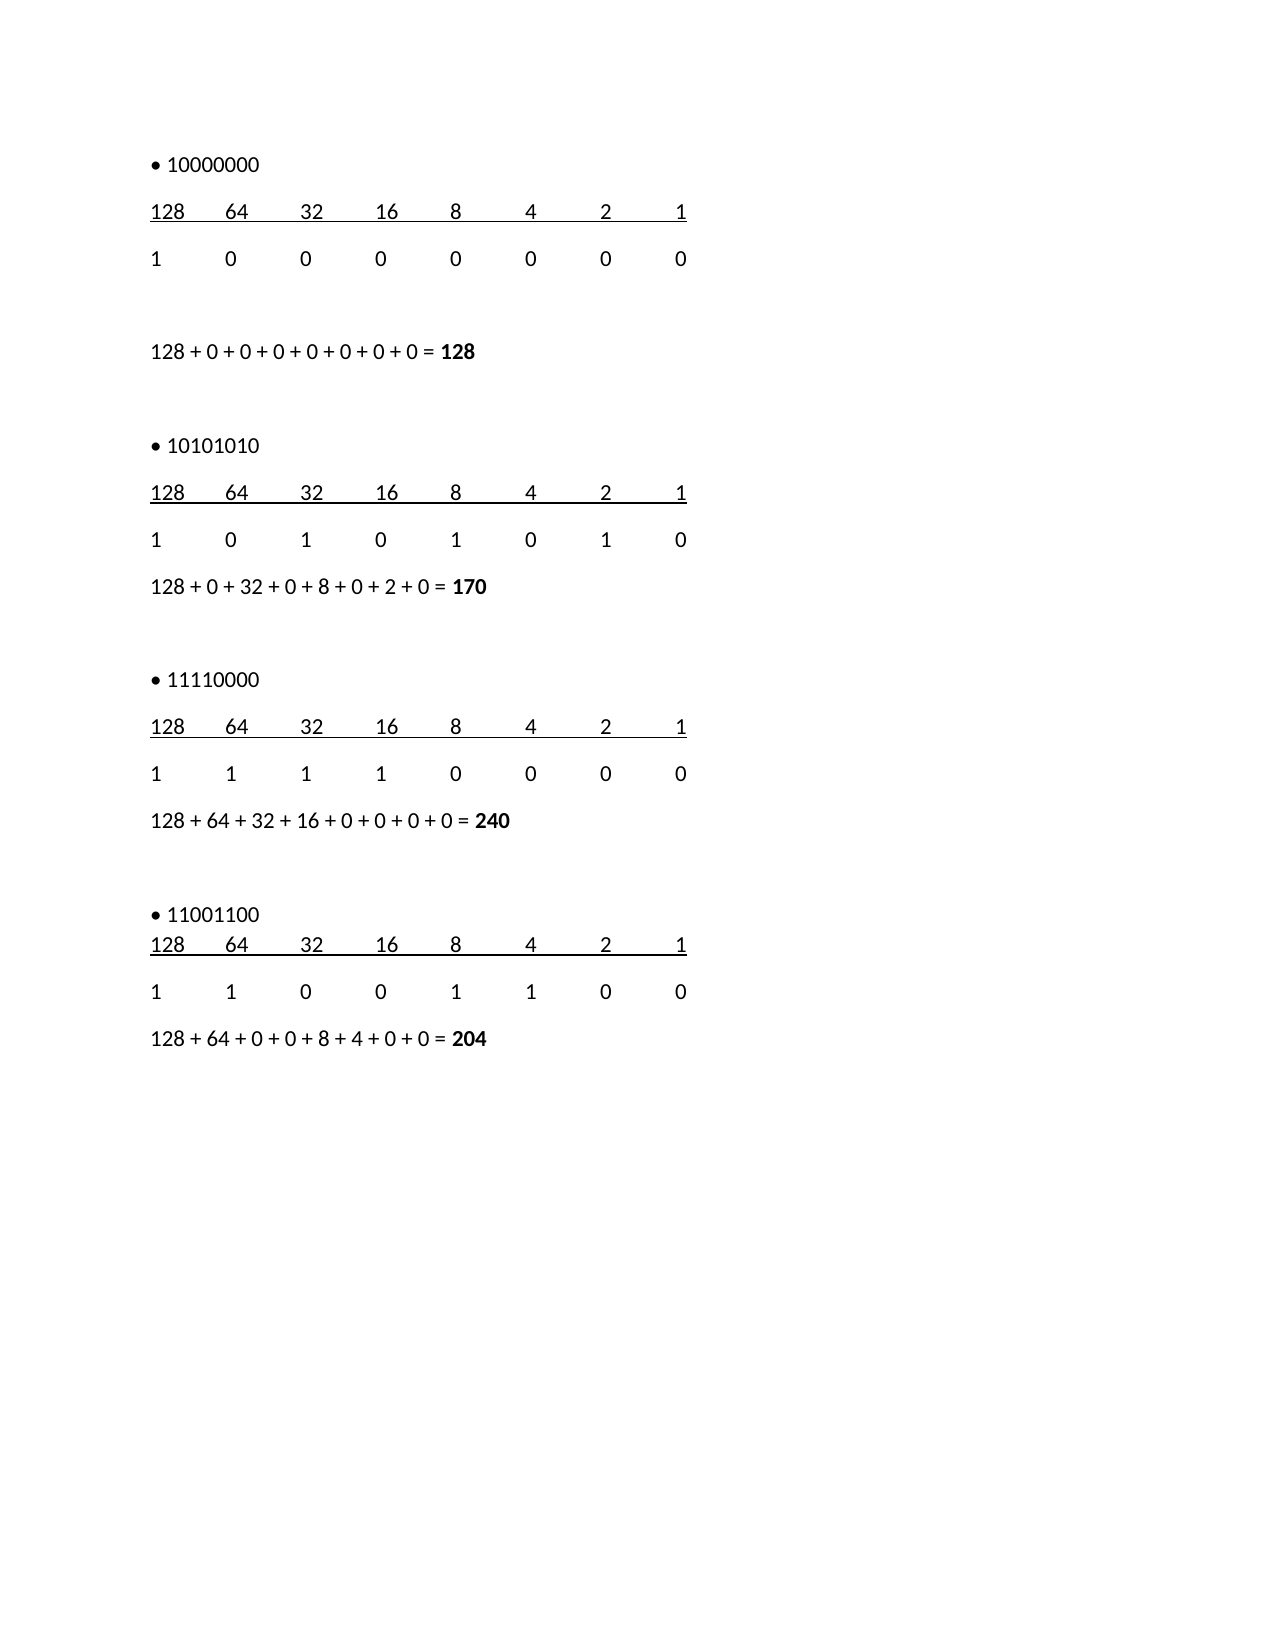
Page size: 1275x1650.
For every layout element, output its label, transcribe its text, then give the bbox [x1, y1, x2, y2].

text 128 64 32 16 8 4 2 1 [150, 712, 1125, 741]
text 128 + 0 + 32 + 0 + 8 + 0 + 2 + 0 = 170 [150, 572, 1125, 600]
text 128 64 32 16 8 4 2 1 [150, 197, 1125, 225]
text 128 64 32 16 8 4 2 1 [150, 478, 1125, 506]
text 1 0 1 0 1 0 1 0 [150, 525, 1125, 553]
text • 11110000 [150, 666, 1125, 694]
text 1 1 0 0 1 1 0 0 [150, 977, 1125, 1005]
text 1 1 1 1 0 0 0 0 [150, 759, 1125, 787]
text 128 + 0 + 0 + 0 + 0 + 0 + 0 + 0 = 128 [150, 337, 1125, 366]
text 1 0 0 0 0 0 0 0 [150, 244, 1125, 272]
text 128 + 64 + 0 + 0 + 8 + 4 + 0 + 0 = 204 [150, 1024, 1125, 1052]
text • 11001100 128 64 32 16 8 4 2 1 [150, 900, 1125, 958]
text • 10000000 [150, 150, 1125, 178]
text • 10101010 [150, 431, 1125, 459]
text 128 + 64 + 32 + 16 + 0 + 0 + 0 + 0 = 240 [150, 806, 1125, 834]
